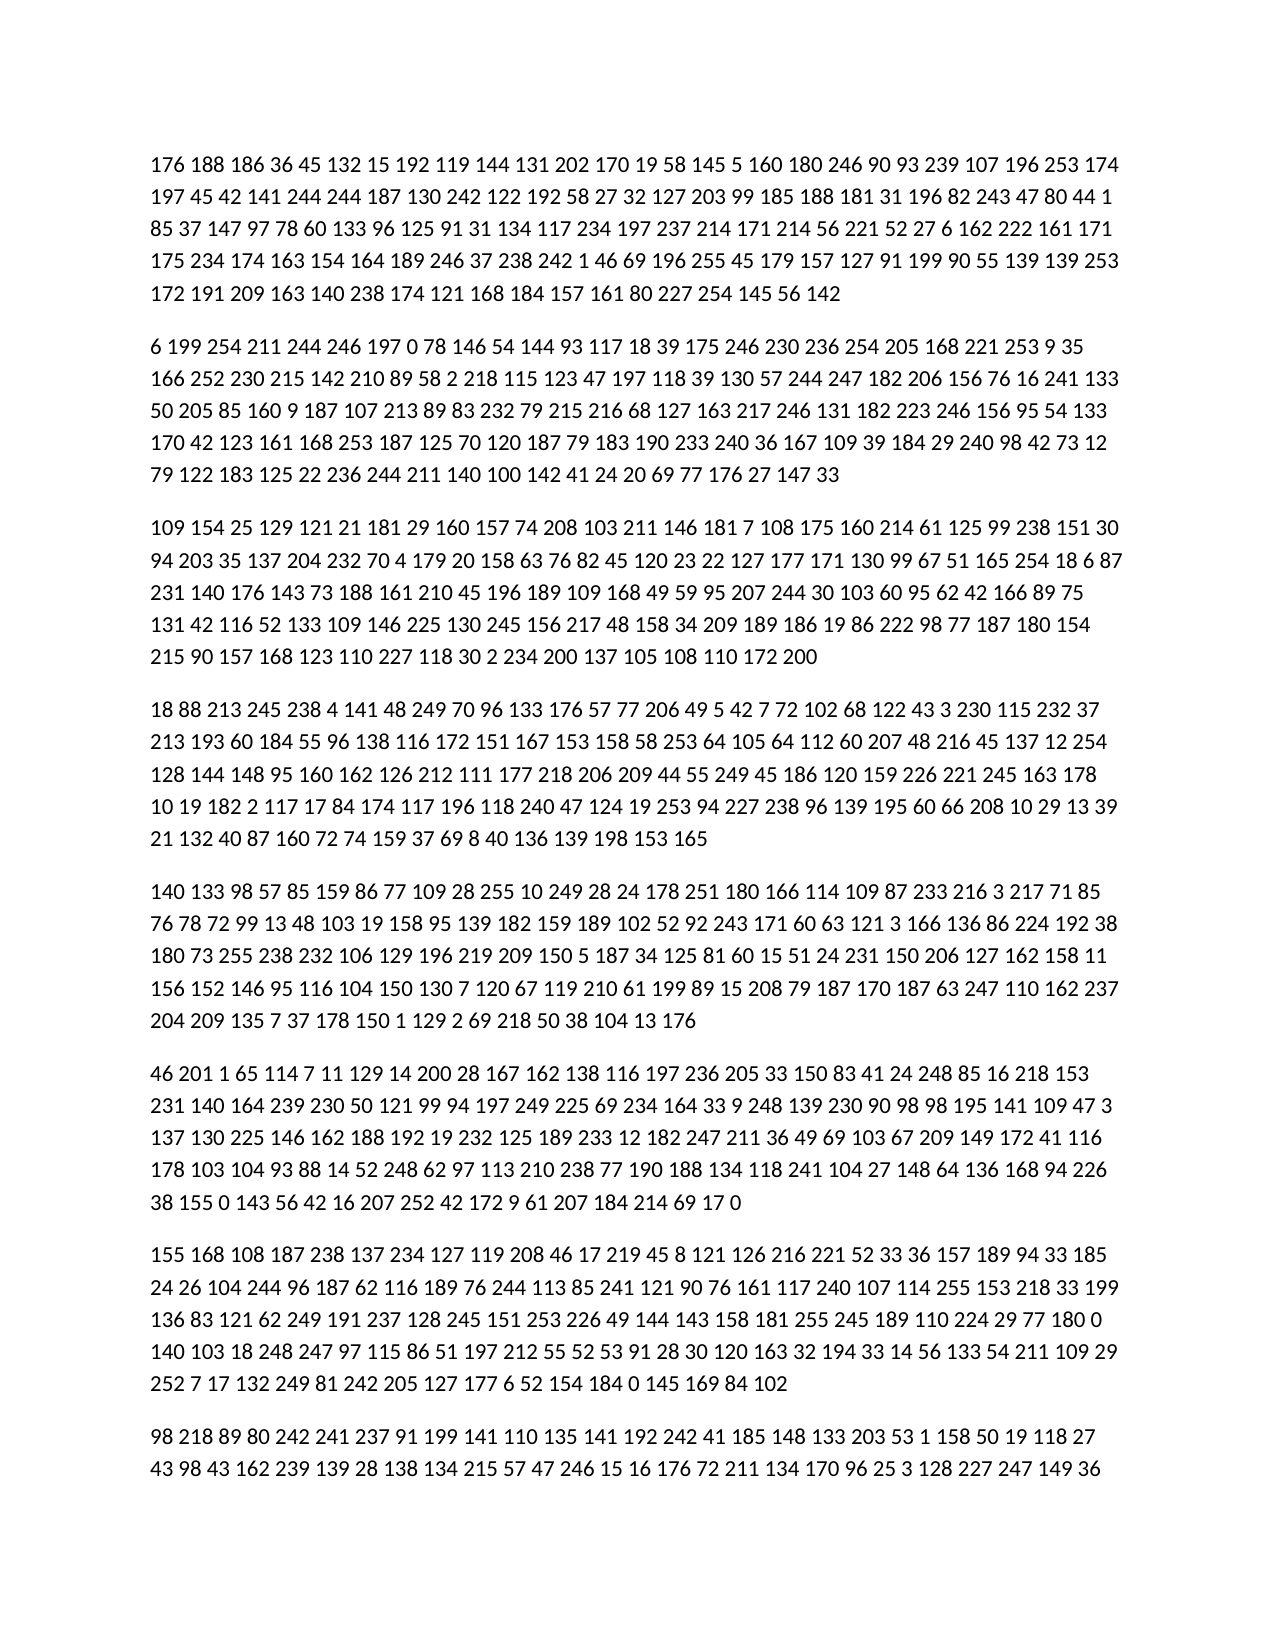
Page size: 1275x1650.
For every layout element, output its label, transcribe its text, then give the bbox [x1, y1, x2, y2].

text 6 199 254 211 244 246 197 0 78 146 54 144 93 117 18 39 175 246 230 236 254 205 168 221 253 9 35 166 252 230 215 142 210 89 58 2 218 115 123 47 197 118 39 130 57 244 247 182 206 156 76 16 241 133 50 205 85 160 9 187 107 213 89 83 232 79 215 216 68 127 163 217 246 131 182 223 246 156 95 54 133 170 42 123 161 168 253 187 125 70 120 187 79 183 190 233 240 36 167 109 39 184 29 240 98 42 73 12 79 122 183 125 22 236 244 211 140 100 142 41 24 20 69 77 176 27 147 33 [150, 332, 1125, 488]
text 155 168 108 187 238 137 234 127 119 208 46 17 219 45 8 121 126 216 221 52 33 36 157 189 94 33 185 24 26 104 244 96 187 62 116 189 76 244 113 85 241 121 90 76 161 117 240 107 114 255 153 218 33 199 136 83 121 62 249 191 237 128 245 151 253 226 49 144 143 158 181 255 245 189 110 224 29 77 180 0 140 103 18 248 247 97 115 86 51 197 212 55 52 53 91 28 30 120 163 32 194 33 14 56 133 54 211 109 29 252 7 17 132 249 81 242 205 127 177 6 52 154 184 0 145 169 84 102 [150, 1241, 1125, 1397]
text 18 88 213 245 238 4 141 48 249 70 96 133 176 57 77 206 49 5 42 7 72 102 68 122 43 3 230 115 232 37 213 193 60 184 55 96 138 116 172 151 167 153 158 58 253 64 105 64 112 60 207 48 216 45 137 12 254 128 144 148 95 160 162 126 212 111 177 218 206 209 44 55 249 45 186 120 159 226 221 245 163 178 10 19 182 2 117 17 84 174 117 196 118 240 47 124 19 253 94 227 238 96 139 195 60 66 208 10 29 13 39 21 132 40 87 160 72 74 159 37 69 8 40 136 139 198 153 165 [150, 695, 1125, 852]
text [150, 1422, 1125, 1483]
text 109 154 25 129 121 21 181 29 160 157 74 208 103 211 146 181 7 108 175 160 214 61 125 99 238 151 30 94 203 35 137 204 232 70 4 179 20 158 63 76 82 45 120 23 22 127 177 171 130 99 67 51 165 254 18 6 87 231 140 176 143 73 188 161 210 45 196 189 109 168 49 59 95 207 244 30 103 60 95 62 42 166 89 75 131 42 116 52 133 109 146 225 130 245 156 217 48 158 34 209 189 186 19 86 222 98 77 187 180 154 215 90 157 168 123 110 227 118 30 2 234 200 137 105 108 110 172 200 [150, 513, 1125, 670]
text 140 133 98 57 85 159 86 77 109 28 255 10 249 28 24 178 251 180 166 114 109 87 233 216 3 217 71 85 76 78 72 99 13 48 103 19 158 95 139 182 159 189 102 52 92 243 171 60 63 121 3 166 136 86 224 192 38 180 73 255 238 232 106 129 196 219 209 150 5 187 34 125 81 60 15 51 24 231 150 206 127 162 158 11 156 152 146 95 116 104 150 130 7 120 67 119 210 61 199 89 15 208 79 187 170 187 63 247 110 162 237 204 209 135 7 37 178 150 1 129 2 69 218 50 38 104 13 176 [150, 877, 1125, 1034]
text 176 188 186 36 45 132 15 192 119 144 131 202 170 19 58 145 5 160 180 246 90 93 239 107 196 253 174 197 45 42 141 244 244 187 130 242 122 192 58 27 32 127 203 99 185 188 181 31 196 82 243 47 80 44 1 85 37 147 97 78 60 133 96 125 91 31 134 117 234 197 237 214 171 214 56 221 52 27 6 162 222 161 171 175 234 174 163 154 164 189 246 37 238 242 1 46 69 196 255 45 179 157 127 91 199 90 55 139 139 253 172 191 209 163 140 238 174 121 168 184 157 161 80 227 254 145 56 142 [150, 150, 1125, 307]
text 46 201 1 65 114 7 11 129 14 200 28 167 162 138 116 197 236 205 33 150 83 41 24 248 85 16 218 153 231 140 164 239 230 50 121 99 94 197 249 225 69 234 164 33 9 248 139 230 90 98 98 195 141 109 47 3 137 130 225 146 162 188 192 19 232 125 189 233 12 182 247 211 36 49 69 103 67 209 149 172 41 116 178 103 104 93 88 14 52 248 62 97 113 210 238 77 190 188 134 118 241 104 27 148 64 136 168 94 226 38 155 0 143 56 42 16 207 252 42 172 9 61 207 184 214 69 17 0 [150, 1059, 1125, 1216]
